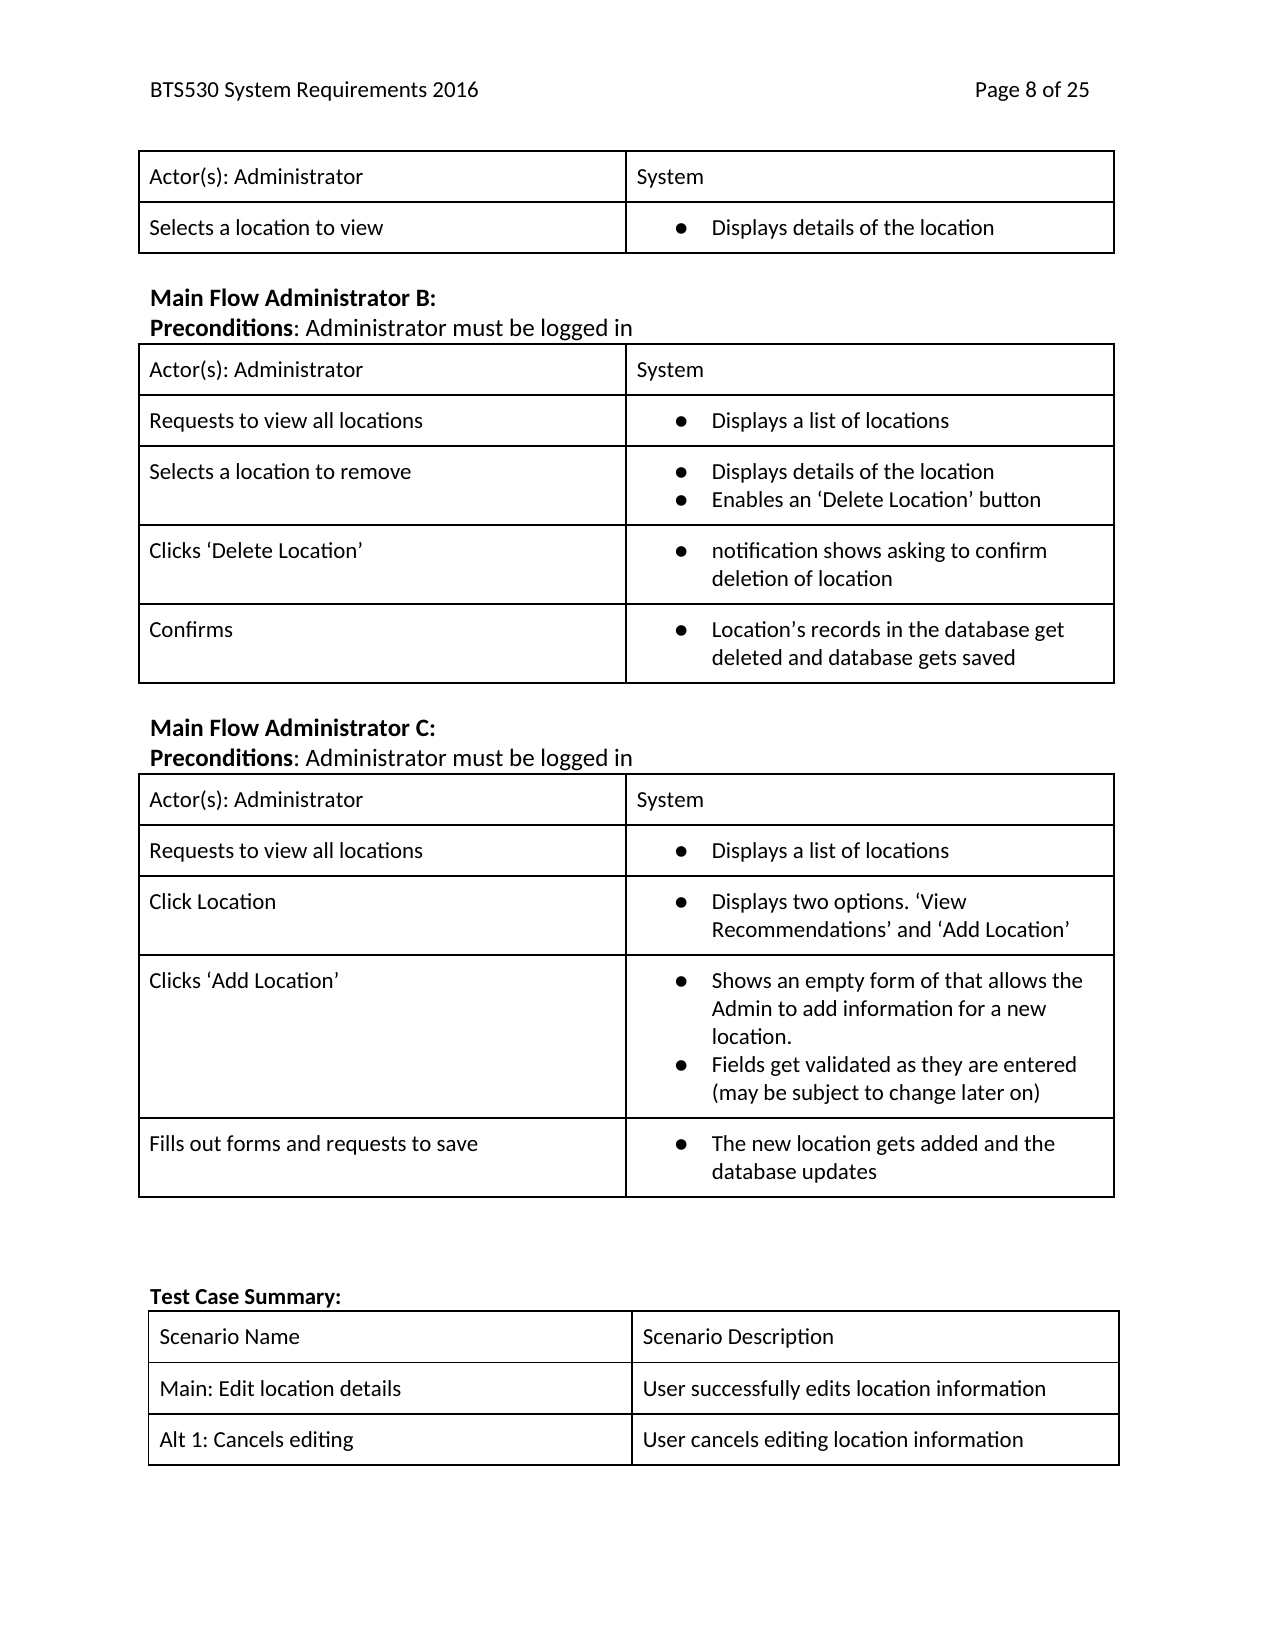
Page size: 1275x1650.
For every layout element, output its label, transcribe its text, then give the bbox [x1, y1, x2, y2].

table_cell Displays details of the location Enables an ‘Delete Location’ button [627, 447, 1113, 524]
table_cell Clicks ‘Add Location’ [140, 956, 625, 1117]
table_cell Shows an empty form of that allows the Admin to add information for a new location. Fields get validated as they are entered (may be subject to change later on) [627, 956, 1113, 1117]
table_cell Displays details of the location [627, 203, 1113, 252]
table_header Scenario Description [633, 1312, 1118, 1361]
table_cell User successfully edits location information [633, 1363, 1118, 1413]
table_cell Displays a list of locations [627, 826, 1113, 875]
text Preconditions: Administrator must be logged in [150, 742, 1125, 773]
table_header Actor(s): Administrator [140, 152, 625, 201]
table_cell Fills out forms and requests to save [140, 1119, 625, 1196]
table_cell Click Location [140, 877, 625, 954]
table_cell Location’s records in the database get deleted and database gets saved [627, 605, 1113, 682]
table_cell notification shows asking to confirm deletion of location [627, 526, 1113, 603]
table_cell Confirms [140, 605, 625, 682]
table_cell Selects a location to remove [140, 447, 625, 524]
table_cell Requests to view all locations [140, 396, 625, 445]
text Main Flow Administrator C: [150, 712, 1125, 742]
table_cell Requests to view all locations [140, 826, 625, 875]
text Main Flow Administrator B: [150, 282, 1125, 312]
table_header Scenario Name [149, 1312, 631, 1361]
table_cell Displays two options. ‘View Recommendations’ and ‘Add Location’ [627, 877, 1113, 954]
table_cell Displays a list of locations [627, 396, 1113, 445]
text Preconditions: Administrator must be logged in [150, 312, 1125, 343]
table_header Actor(s): Administrator [140, 345, 625, 394]
table_cell Alt 1: Cancels editing [149, 1415, 631, 1464]
table_header System [627, 152, 1113, 201]
table_header System [627, 345, 1113, 394]
table_cell Selects a location to view [140, 203, 625, 252]
table_cell Clicks ‘Delete Location’ [140, 526, 625, 603]
table_header Actor(s): Administrator [140, 775, 625, 824]
table_cell Main: Edit location details [149, 1363, 631, 1413]
table_cell User cancels editing location information [633, 1415, 1118, 1464]
text Test Case Summary: [150, 1282, 1125, 1310]
table_cell The new location gets added and the database updates [627, 1119, 1113, 1196]
table_header System [627, 775, 1113, 824]
